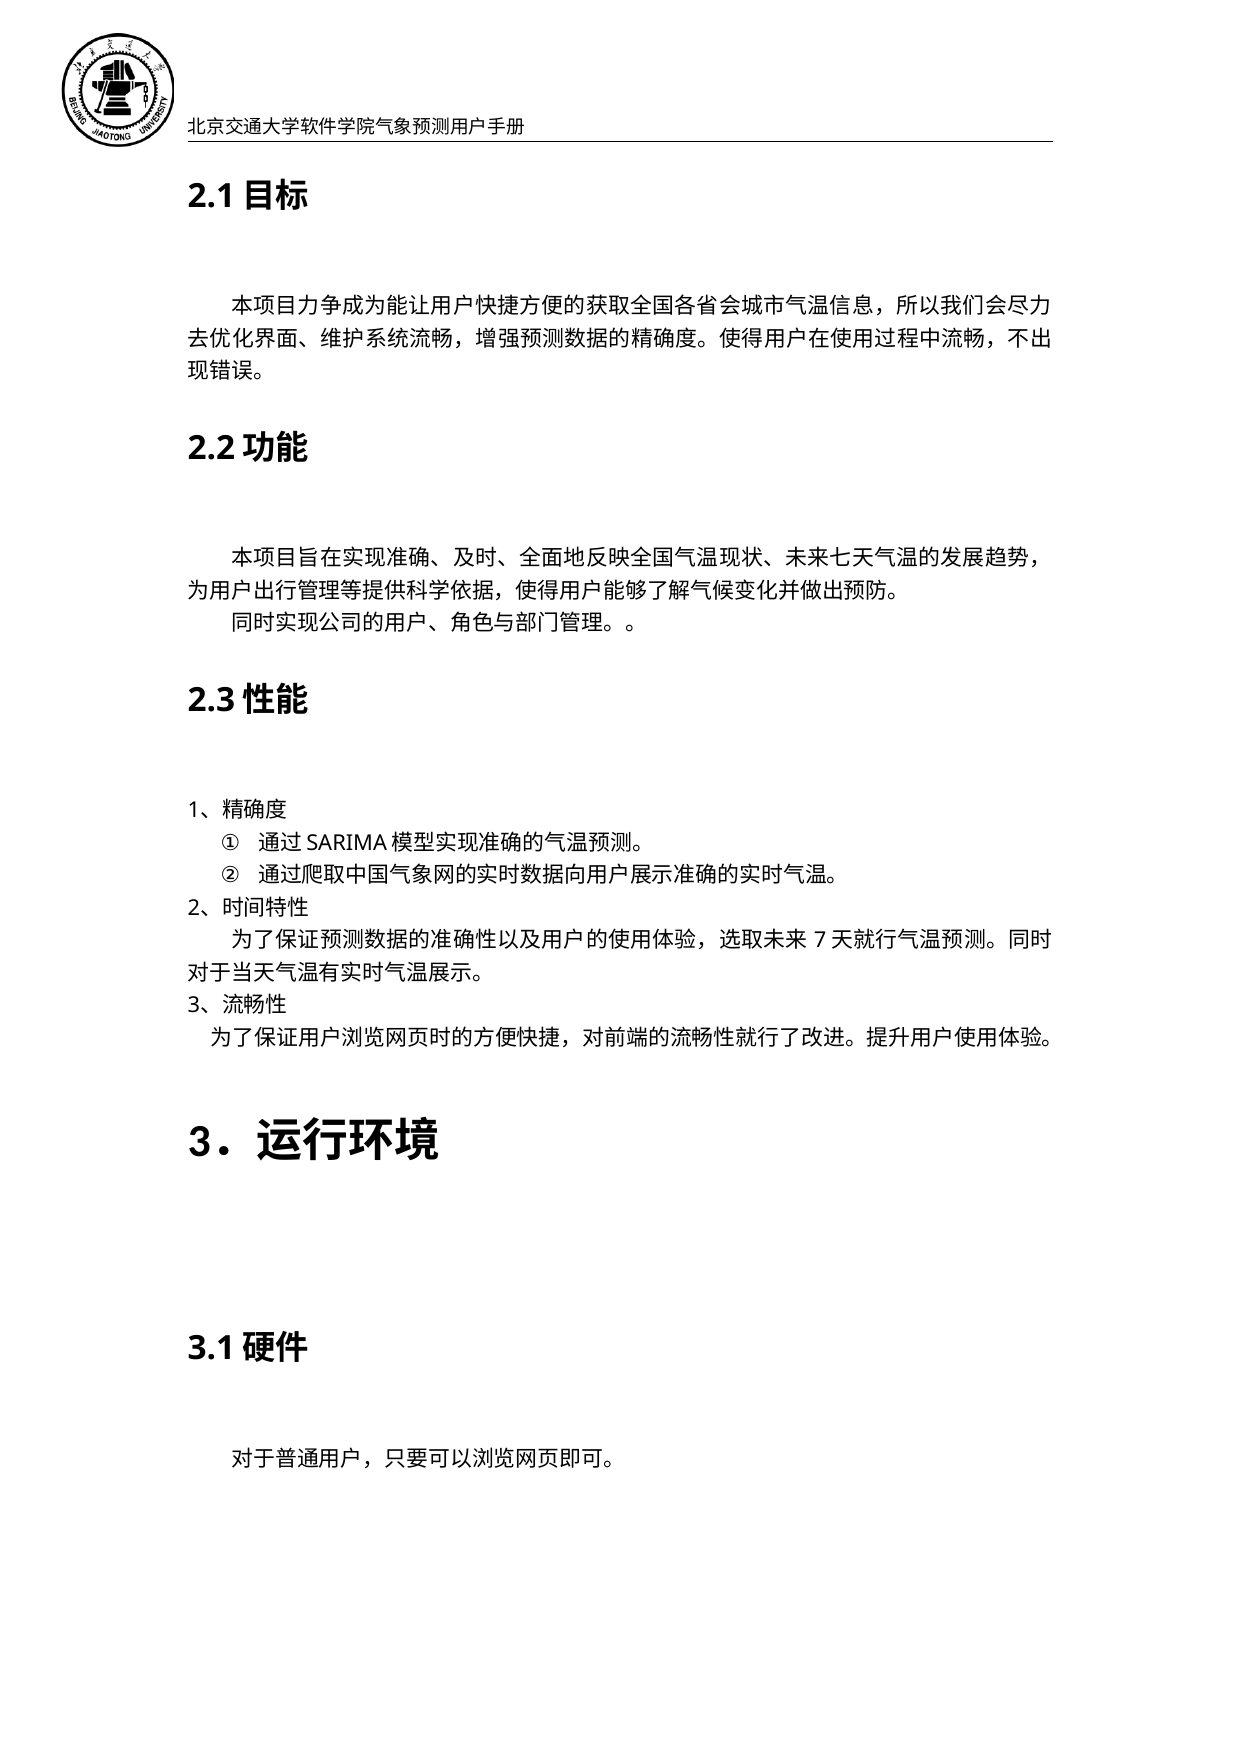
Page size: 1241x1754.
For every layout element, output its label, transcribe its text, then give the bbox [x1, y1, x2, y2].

text 对于普通用户，只要可以浏览网页即可。 [187, 1440, 1053, 1473]
list 通过SARIMA模型实现准确的气温预测。 [220, 824, 1053, 857]
subtitle 2.3性能 [187, 664, 1053, 729]
subtitle 3.1硬件 [187, 1313, 1053, 1378]
text 为了保证预测数据的准确性以及用户的使用体验，选取未来7天就行气温预测。同时对于当天气温有实时气温展示。 [187, 922, 1053, 987]
picture [61, 33, 174, 147]
subtitle 2.2功能 [187, 412, 1053, 477]
subtitle 3．运行环境 [187, 1087, 1053, 1185]
list 流畅性 [187, 987, 1053, 1019]
list 精确度 [187, 792, 1053, 824]
text 同时实现公司的用户、角色与部门管理。。 [187, 605, 1053, 637]
text 本项目旨在实现准确、及时、全面地反映全国气温现状、未来七天气温的发展趋势，为用户出行管理等提供科学依据，使得用户能够了解气候变化并做出预防。 [187, 540, 1053, 605]
list 通过爬取中国气象网的实时数据向用户展示准确的实时气温。 [220, 857, 1053, 889]
text 本项目力争成为能让用户快捷方便的获取全国各省会城市气温信息，所以我们会尽力去优化界面、维护系统流畅，增强预测数据的精确度。使得用户在使用过程中流畅，不出现错误。 [187, 288, 1053, 385]
text 为了保证用户浏览网页时的方便快捷，对前端的流畅性就行了改进。提升用户使用体验。 [187, 1019, 1053, 1052]
list 时间特性 [187, 889, 1053, 922]
subtitle 2.1目标 [187, 161, 1053, 226]
